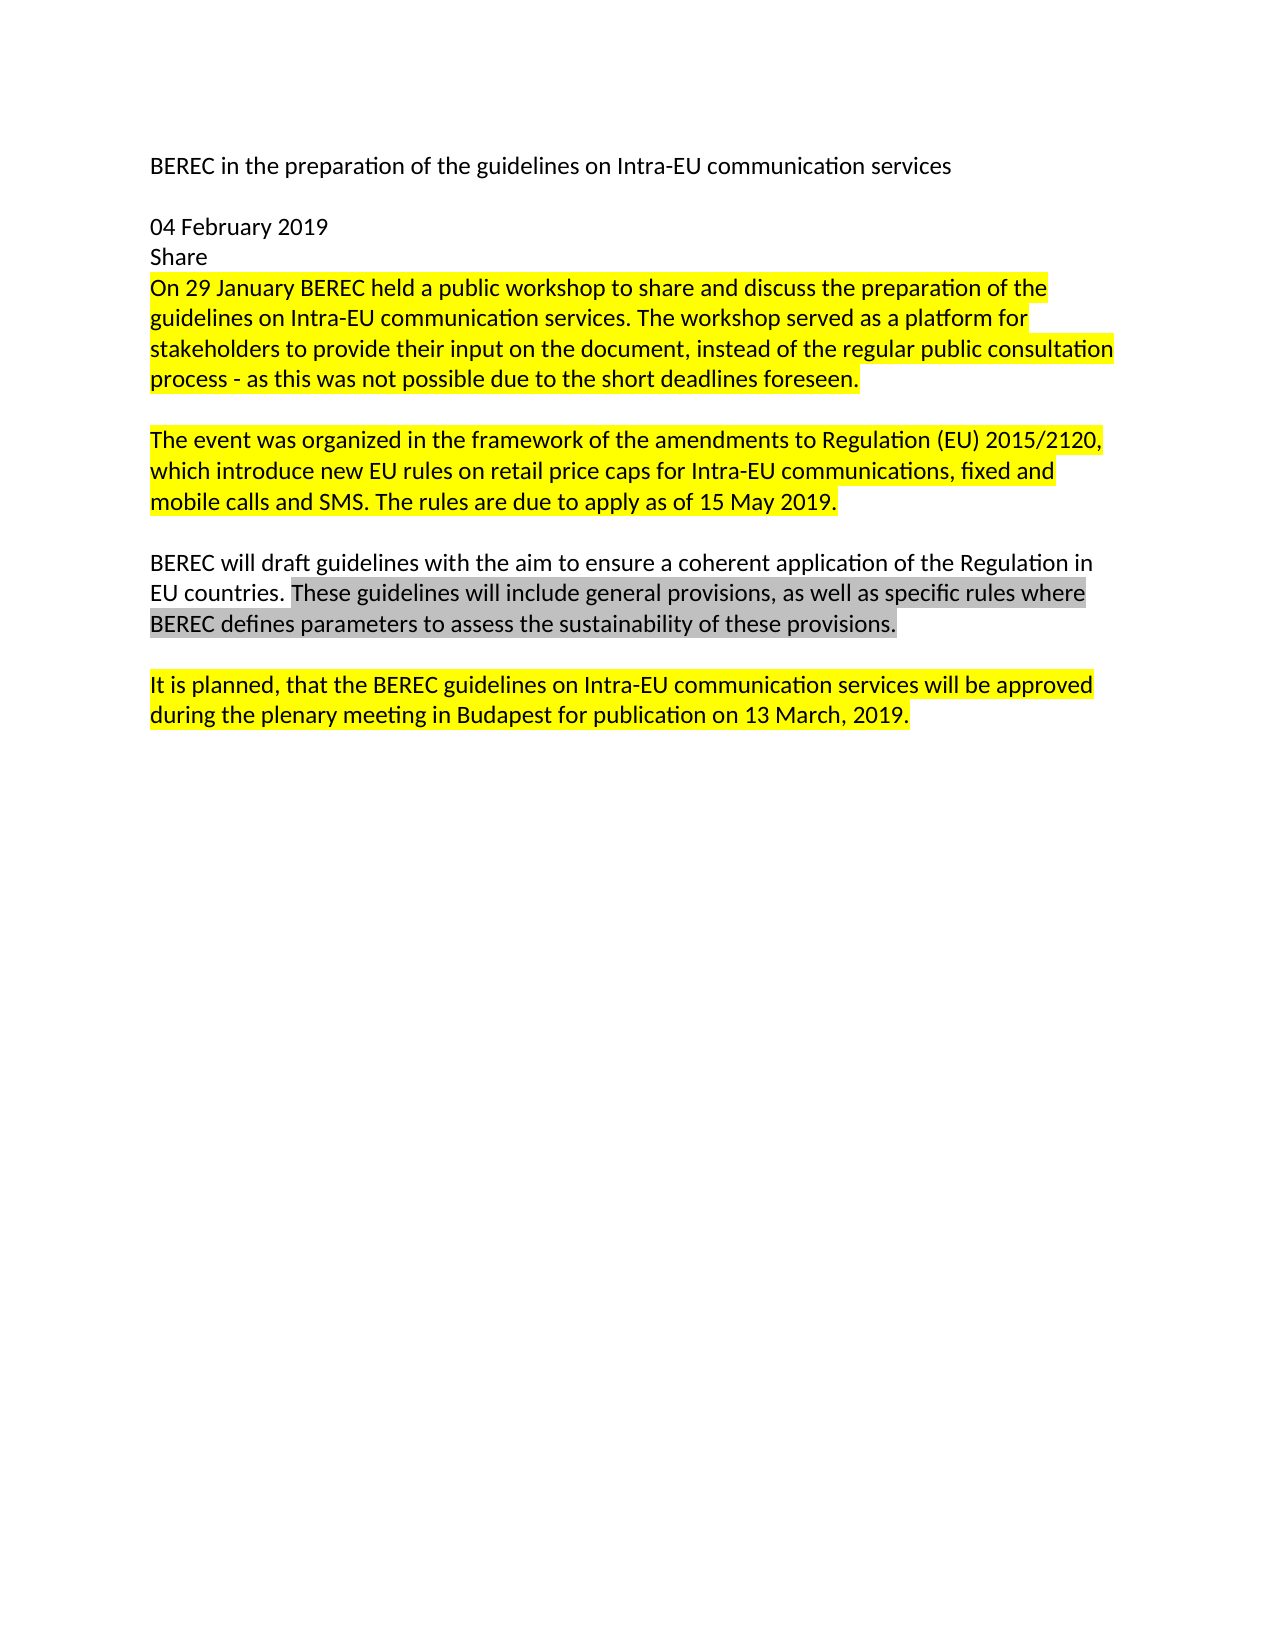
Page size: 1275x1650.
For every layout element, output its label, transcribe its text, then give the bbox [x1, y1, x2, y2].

text Share [150, 242, 1125, 272]
text The event was organized in the framework of the amendments to Regulation (EU) 2015/2120, which introduce new EU rules on retail price caps for Intra-EU communications, fixed and mobile calls and SMS. The rules are due to apply as of 15 May 2019. [838, 425, 1125, 516]
text BEREC in the preparation of the guidelines on Intra-EU communication services [150, 150, 1125, 181]
text 04 February 2019 [150, 211, 1125, 242]
text It is planned, that the BEREC guidelines on Intra-EU communication services will be approved during the plenary meeting in Budapest for publication on 13 March, 2019. [910, 669, 1125, 730]
text On 29 January BEREC held a public workshop to share and discuss the preparation of the guidelines on Intra-EU communication services. The workshop served as a platform for stakeholders to provide their input on the document, instead of the regular public consultation process - as this was not possible due to the short deadlines foreseen. [860, 272, 1125, 394]
text BEREC will draft guidelines with the aim to ensure a coherent application of the Regulation in EU countries. These guidelines will include general provisions, as well as specific rules where BEREC defines parameters to assess the sustainability of these provisions. [150, 547, 1125, 638]
